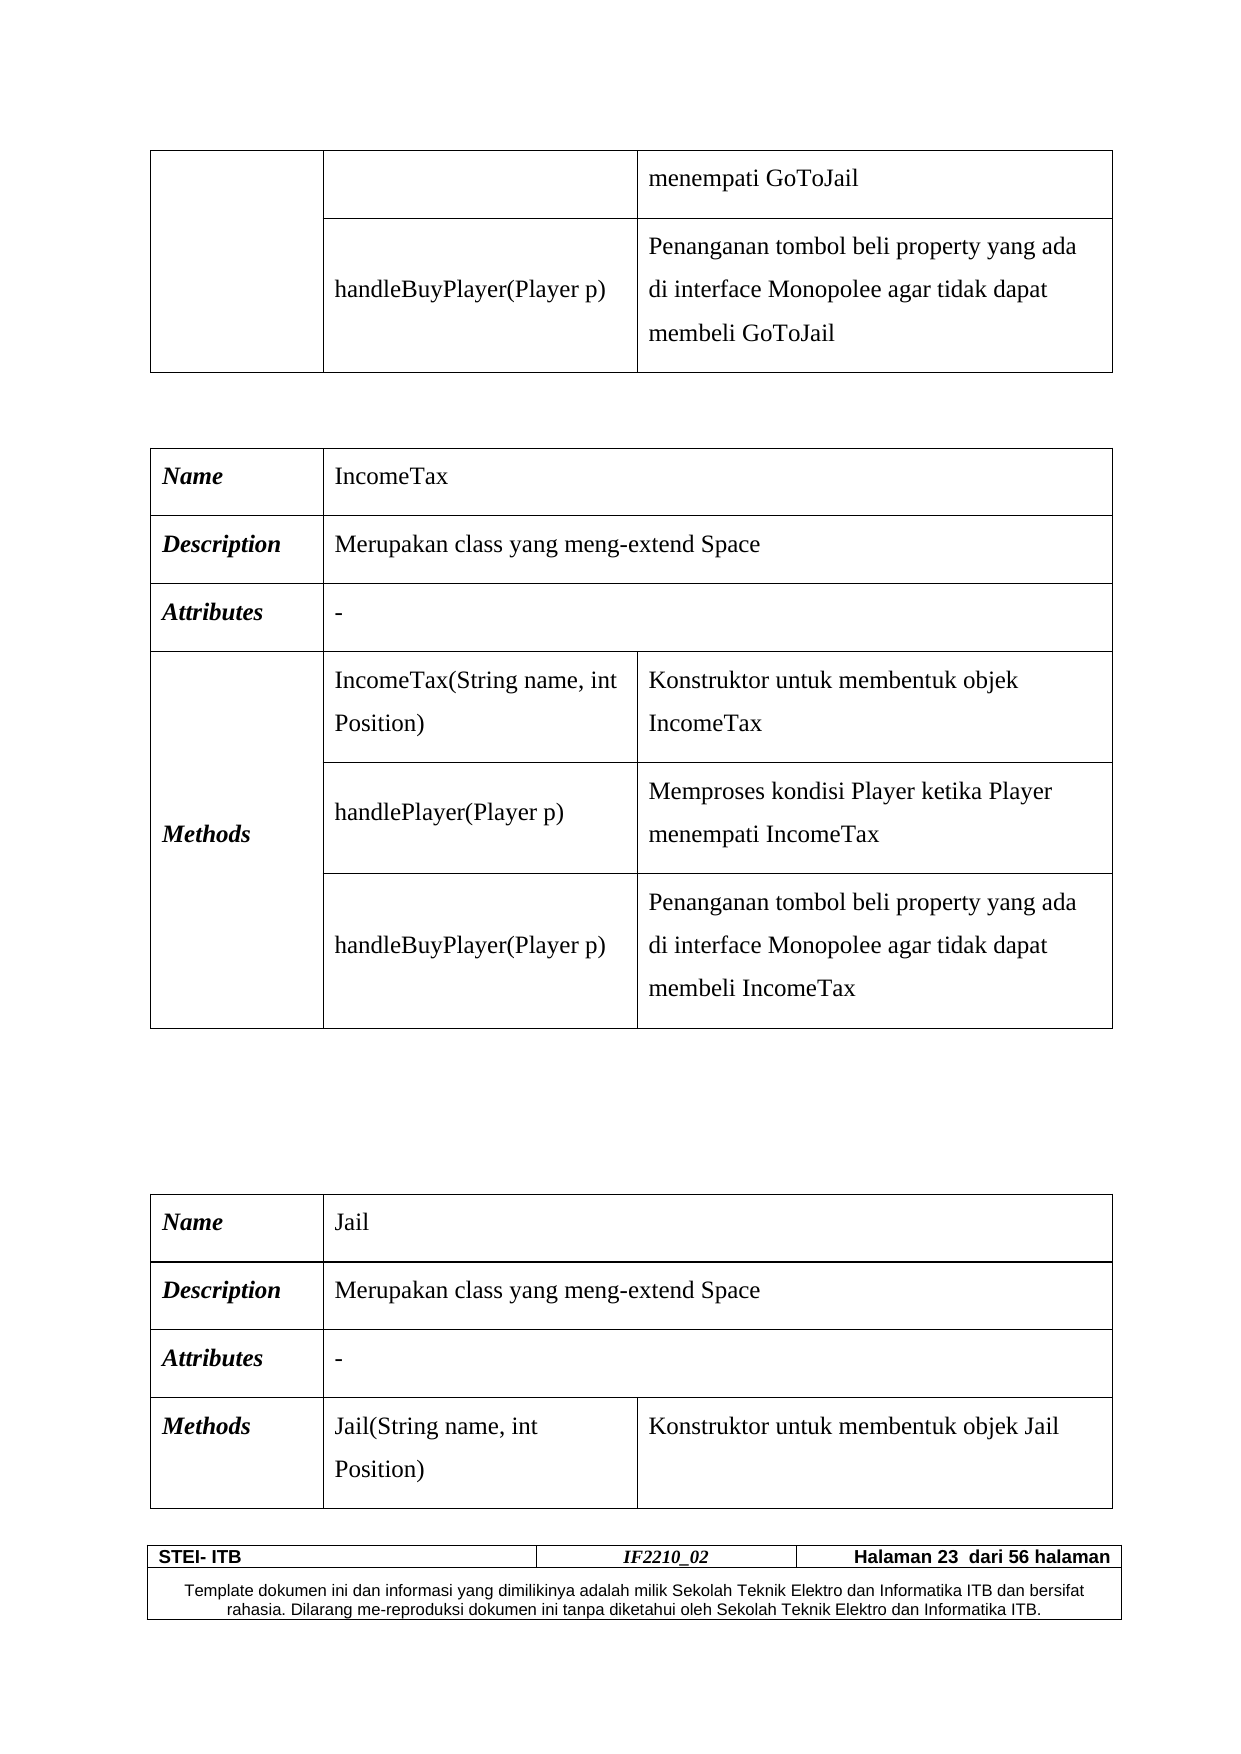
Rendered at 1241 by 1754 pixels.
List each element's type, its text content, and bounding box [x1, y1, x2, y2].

table_cell Methods [151, 652, 323, 1027]
table_header Jail [324, 1195, 1112, 1261]
table_cell - [324, 1330, 1112, 1397]
table_cell Description [151, 516, 323, 583]
table_cell Konstruktor untuk membentuk objek Jail [638, 1398, 1112, 1508]
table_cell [638, 151, 1112, 218]
table_header Name [151, 449, 323, 515]
table_cell IncomeTax(String name, int Position) [324, 652, 637, 762]
table_cell Attributes [151, 584, 323, 651]
table_cell Attributes [151, 1330, 323, 1397]
table_cell Memproses kondisi Player ketika Player menempati IncomeTax [638, 763, 1112, 873]
table_cell Methods [151, 1398, 323, 1508]
table_cell Penanganan tombol beli property yang ada di interface Monopolee agar tidak dapat membeli GoToJail [638, 219, 1112, 372]
table_cell Merupakan class yang meng-extend Space [324, 1263, 1112, 1329]
table_cell handleBuyPlayer(Player p) [324, 219, 637, 372]
table_cell handlePlayer(Player p) [324, 763, 637, 873]
table_header IncomeTax [324, 449, 1112, 515]
table_cell Konstruktor untuk membentuk objek IncomeTax [638, 652, 1112, 762]
table_cell - [324, 584, 1112, 651]
table_header Name [151, 1195, 323, 1261]
table_cell Merupakan class yang meng-extend Space [324, 516, 1112, 583]
table_cell handleBuyPlayer(Player p) [324, 874, 637, 1027]
table_cell Description [151, 1263, 323, 1329]
table_cell Penanganan tombol beli property yang ada di interface Monopolee agar tidak dapat membeli IncomeTax [638, 874, 1112, 1027]
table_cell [324, 151, 637, 218]
table_cell Jail(String name, int Position) [324, 1398, 637, 1508]
